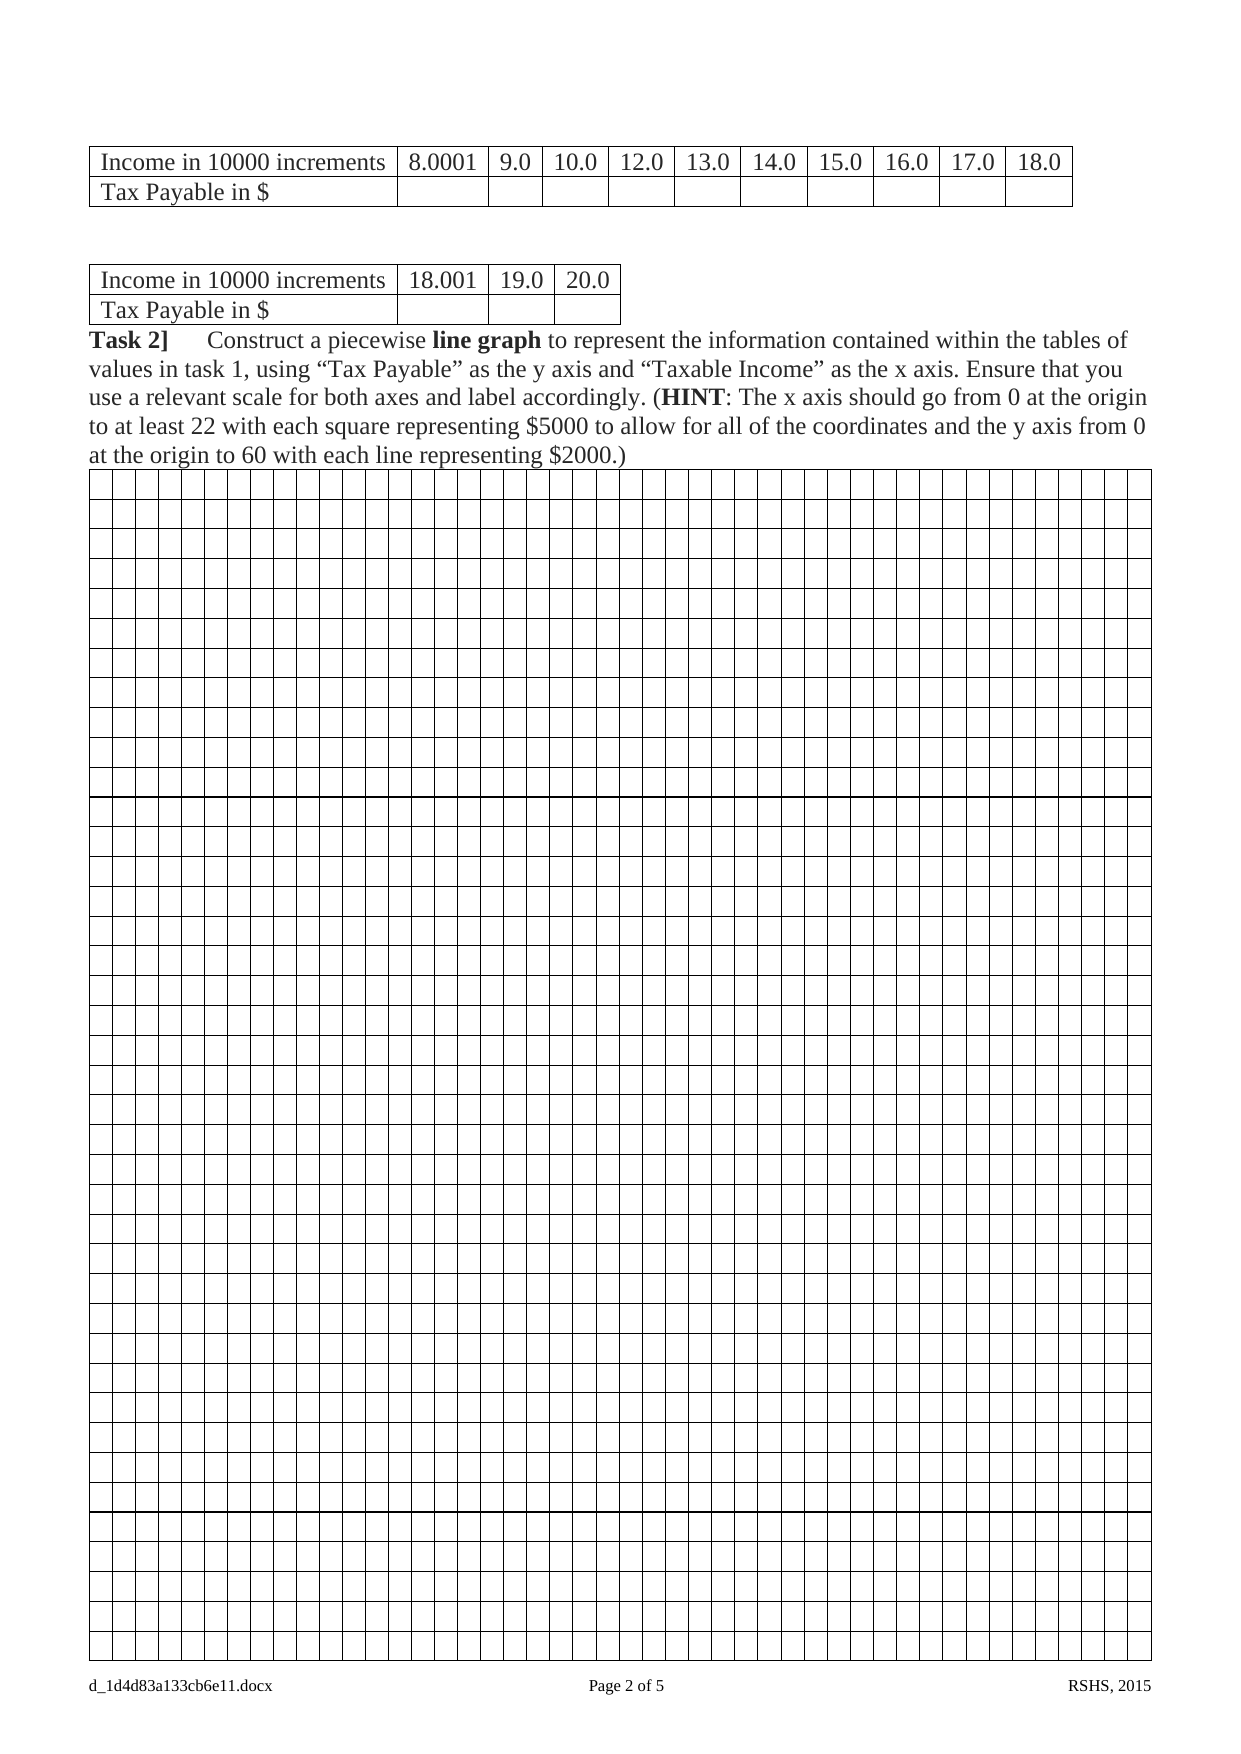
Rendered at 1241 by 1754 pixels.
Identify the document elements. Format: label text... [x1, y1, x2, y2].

table_cell [389, 678, 411, 707]
table_cell [712, 1423, 734, 1452]
table_cell [504, 589, 526, 618]
table_cell [943, 678, 966, 707]
table_cell [136, 768, 158, 796]
table_cell [573, 1393, 596, 1422]
table_cell [1036, 589, 1058, 618]
table_cell [643, 1185, 665, 1213]
table_cell [1082, 798, 1104, 826]
table_cell [943, 1572, 966, 1601]
table_cell [297, 559, 319, 588]
table_cell [159, 1572, 181, 1601]
table_cell [643, 798, 665, 826]
table_cell [1128, 1542, 1151, 1571]
table_cell [136, 976, 158, 1005]
table_cell [990, 1453, 1012, 1482]
table_cell [159, 827, 181, 856]
table_cell [435, 798, 457, 826]
table_cell [1013, 768, 1035, 796]
table_cell [1059, 559, 1081, 588]
table_cell [897, 1215, 919, 1243]
table_cell [967, 1393, 989, 1422]
table_cell [90, 1602, 112, 1631]
table_cell [297, 1632, 319, 1660]
table_cell [113, 1572, 135, 1601]
table_cell [1059, 1304, 1081, 1333]
table_cell [504, 1542, 526, 1571]
table_cell [689, 1185, 711, 1213]
table_cell [159, 1632, 181, 1660]
table_cell [1059, 976, 1081, 1005]
table_cell [182, 1513, 204, 1541]
table_cell [666, 1066, 688, 1094]
table_cell [343, 1215, 365, 1243]
table_cell [689, 1483, 711, 1511]
table_cell [251, 1632, 273, 1660]
table_cell [458, 1066, 480, 1094]
table_cell [643, 619, 665, 647]
table_cell [943, 708, 966, 737]
table_cell [758, 589, 781, 618]
table_cell [458, 559, 480, 588]
table_cell [990, 738, 1012, 767]
table_cell [1128, 1036, 1151, 1064]
table_cell [366, 1006, 388, 1035]
table_cell [1013, 917, 1035, 945]
table_cell [758, 1632, 781, 1660]
table_cell [1036, 887, 1058, 916]
table_cell [527, 1155, 549, 1184]
table_cell [205, 708, 227, 737]
table_cell [597, 917, 619, 945]
table_cell [389, 1155, 411, 1184]
table_cell [805, 529, 827, 558]
table_cell [712, 1334, 734, 1362]
table_cell [159, 1095, 181, 1124]
table_cell [1128, 738, 1151, 767]
table_cell [597, 1513, 619, 1541]
table_cell [689, 678, 711, 707]
table_cell [805, 1632, 827, 1660]
table_cell [389, 529, 411, 558]
table_cell [113, 1244, 135, 1273]
table_cell [943, 1364, 966, 1392]
table_cell [297, 976, 319, 1005]
table_cell [251, 1334, 273, 1362]
table_cell [182, 976, 204, 1005]
table_cell [366, 738, 388, 767]
table_cell [481, 1155, 503, 1184]
table_cell [1059, 1095, 1081, 1124]
table_cell [435, 649, 457, 677]
table_cell [182, 1006, 204, 1035]
table_header [943, 470, 966, 498]
table_cell [1082, 1215, 1104, 1243]
table_cell [874, 177, 939, 206]
table_cell [643, 1274, 665, 1303]
table_cell [435, 1066, 457, 1094]
table_cell [504, 1483, 526, 1511]
table_cell [1128, 768, 1151, 796]
table_cell [1013, 1542, 1035, 1571]
table_cell [90, 887, 112, 916]
table_cell [481, 1513, 503, 1541]
table_cell [897, 887, 919, 916]
table_cell [643, 649, 665, 677]
table_cell [643, 976, 665, 1005]
table_cell [1013, 827, 1035, 856]
table_cell [735, 827, 757, 856]
table_cell [504, 1125, 526, 1154]
table_cell [782, 1334, 804, 1362]
table_cell [136, 1393, 158, 1422]
table_cell [366, 1036, 388, 1064]
table_cell [897, 976, 919, 1005]
table_cell [943, 1215, 966, 1243]
table_cell [136, 1513, 158, 1541]
table_cell [573, 1155, 596, 1184]
table_cell [251, 917, 273, 945]
table_cell [990, 708, 1012, 737]
table_cell [90, 1304, 112, 1333]
table_header 8.0001 [398, 147, 488, 176]
table_cell [1013, 1215, 1035, 1243]
table_cell [550, 678, 572, 707]
table_cell [389, 619, 411, 647]
table_cell [251, 1215, 273, 1243]
table_cell [343, 529, 365, 558]
table_cell [343, 619, 365, 647]
table_cell [458, 1542, 480, 1571]
table_cell [620, 1274, 642, 1303]
table_cell [228, 1602, 250, 1631]
table_cell [782, 589, 804, 618]
table_cell [481, 1274, 503, 1303]
table_cell [389, 1453, 411, 1482]
table_cell [320, 1006, 342, 1035]
table_cell [205, 1155, 227, 1184]
table_cell [758, 649, 781, 677]
table_cell [481, 798, 503, 826]
table_cell [920, 529, 942, 558]
table_cell [205, 798, 227, 826]
table_cell [920, 678, 942, 707]
table_cell [990, 1274, 1012, 1303]
table_cell [897, 1542, 919, 1571]
table_cell [159, 738, 181, 767]
table_cell [851, 1542, 873, 1571]
table_cell [297, 1453, 319, 1482]
table_cell [1105, 1423, 1127, 1452]
table_cell [136, 1364, 158, 1392]
table_cell [1128, 678, 1151, 707]
table_cell [1013, 1066, 1035, 1094]
table_cell [597, 1185, 619, 1213]
table_cell [182, 798, 204, 826]
table_cell [504, 887, 526, 916]
table_cell [320, 678, 342, 707]
table_cell [90, 500, 112, 528]
table_cell [597, 1602, 619, 1631]
table_cell [251, 1423, 273, 1452]
table_cell [136, 1125, 158, 1154]
table_cell [920, 1095, 942, 1124]
table_cell [1036, 1572, 1058, 1601]
table_cell [689, 946, 711, 975]
table_cell [274, 1542, 296, 1571]
table_cell [320, 1185, 342, 1213]
table_cell [805, 1215, 827, 1243]
table_cell [758, 917, 781, 945]
table_cell [851, 1364, 873, 1392]
table_cell [182, 1364, 204, 1392]
table_cell [597, 1572, 619, 1601]
table_cell [481, 1364, 503, 1392]
table_cell [274, 1602, 296, 1631]
table_cell [1082, 1483, 1104, 1511]
table_cell [366, 529, 388, 558]
table_cell [828, 917, 850, 945]
table_cell [758, 1036, 781, 1064]
table_cell [712, 678, 734, 707]
table_cell [1082, 1274, 1104, 1303]
table_cell [1082, 768, 1104, 796]
table_cell [1036, 1006, 1058, 1035]
table_cell [228, 1244, 250, 1273]
table_cell [1059, 1572, 1081, 1601]
table_cell [550, 1006, 572, 1035]
table_cell [113, 1393, 135, 1422]
table_cell [735, 768, 757, 796]
table_cell [136, 827, 158, 856]
table_cell [666, 1423, 688, 1452]
table_cell [343, 708, 365, 737]
table_cell [550, 589, 572, 618]
table_cell [297, 1572, 319, 1601]
table_cell [205, 917, 227, 945]
table_cell [712, 1125, 734, 1154]
table_cell [597, 1006, 619, 1035]
table_cell [90, 559, 112, 588]
table_cell [666, 1572, 688, 1601]
table_cell [990, 1125, 1012, 1154]
table_cell [1013, 708, 1035, 737]
table_cell [758, 1125, 781, 1154]
table_cell [136, 1453, 158, 1482]
table_cell [874, 738, 896, 767]
table_cell [920, 1304, 942, 1333]
table_cell [1036, 500, 1058, 528]
table_cell [643, 1066, 665, 1094]
table_cell [274, 887, 296, 916]
table_cell [435, 1423, 457, 1452]
table_cell [874, 1483, 896, 1511]
table_cell [943, 1423, 966, 1452]
table_cell [874, 1393, 896, 1422]
table_cell [712, 1364, 734, 1392]
table_cell [735, 589, 757, 618]
table_cell [297, 1304, 319, 1333]
table_cell [527, 500, 549, 528]
table_cell [1128, 917, 1151, 945]
table_cell [1128, 1006, 1151, 1035]
table_cell [874, 1036, 896, 1064]
table_cell [805, 917, 827, 945]
table_cell [228, 738, 250, 767]
table_cell [828, 946, 850, 975]
table_cell [920, 1155, 942, 1184]
table_cell [297, 1125, 319, 1154]
table_cell [805, 1155, 827, 1184]
table_cell [967, 1542, 989, 1571]
table_cell [1082, 649, 1104, 677]
table_cell [320, 976, 342, 1005]
table_cell [689, 1244, 711, 1273]
table_cell [458, 857, 480, 886]
table_cell [851, 1095, 873, 1124]
table_cell [1128, 1632, 1151, 1660]
table_cell [920, 887, 942, 916]
table_cell [527, 798, 549, 826]
table_cell [343, 1364, 365, 1392]
table_cell [435, 1483, 457, 1511]
table_cell [504, 1095, 526, 1124]
table_cell [943, 1304, 966, 1333]
table_cell [205, 1542, 227, 1571]
table_cell [1059, 649, 1081, 677]
table_cell [297, 1274, 319, 1303]
table_cell [412, 1125, 434, 1154]
table_cell [320, 1274, 342, 1303]
table_cell [1128, 1304, 1151, 1333]
table_cell [320, 1364, 342, 1392]
table_cell [735, 976, 757, 1005]
table_cell [1036, 738, 1058, 767]
table_cell [320, 1453, 342, 1482]
table_cell [504, 917, 526, 945]
table_cell [435, 827, 457, 856]
table_cell [874, 1095, 896, 1124]
table_cell [828, 1334, 850, 1362]
table_cell [967, 678, 989, 707]
table_cell [504, 1572, 526, 1601]
table_cell [90, 798, 112, 826]
table_header [182, 470, 204, 498]
table_cell [758, 1155, 781, 1184]
table_cell [805, 500, 827, 528]
table_cell [967, 1632, 989, 1660]
table_cell [782, 708, 804, 737]
table_cell [805, 589, 827, 618]
table_cell [320, 738, 342, 767]
table_cell [874, 1453, 896, 1482]
table_header [1013, 470, 1035, 498]
table_cell [182, 649, 204, 677]
table_cell [343, 1542, 365, 1571]
table_cell [504, 976, 526, 1005]
table_cell [274, 1095, 296, 1124]
table_cell [481, 768, 503, 796]
table_cell [251, 1364, 273, 1392]
table_cell [90, 1274, 112, 1303]
table_cell [712, 1155, 734, 1184]
table_cell [435, 1542, 457, 1571]
table_cell [573, 1215, 596, 1243]
table_cell [435, 1036, 457, 1064]
table_cell [527, 1602, 549, 1631]
table_cell [389, 946, 411, 975]
table_cell [1059, 708, 1081, 737]
table_cell [735, 1155, 757, 1184]
table_cell [782, 1006, 804, 1035]
table_cell [874, 1304, 896, 1333]
table_cell [1128, 1095, 1151, 1124]
table_cell [343, 1304, 365, 1333]
table_cell [205, 1304, 227, 1333]
table_cell [643, 1453, 665, 1482]
table_cell [828, 1423, 850, 1452]
table_cell [159, 619, 181, 647]
table_cell [1013, 649, 1035, 677]
table_cell [897, 708, 919, 737]
table_cell [205, 500, 227, 528]
table_cell [643, 1483, 665, 1511]
table_cell [527, 887, 549, 916]
table_cell [828, 1125, 850, 1154]
table_cell [550, 1304, 572, 1333]
table_cell [758, 798, 781, 826]
table_cell [458, 917, 480, 945]
table_cell [113, 1423, 135, 1452]
table_cell [113, 1095, 135, 1124]
table_header [620, 470, 642, 498]
table_cell [1059, 1483, 1081, 1511]
table_cell [712, 649, 734, 677]
table_cell [113, 589, 135, 618]
table_cell [113, 529, 135, 558]
table_cell [990, 857, 1012, 886]
table_cell [897, 798, 919, 826]
table_cell [643, 1513, 665, 1541]
table_cell [159, 1513, 181, 1541]
table_cell [620, 1185, 642, 1213]
table_cell [504, 1185, 526, 1213]
table_cell [343, 1244, 365, 1273]
table_cell [1059, 1036, 1081, 1064]
table_cell [1105, 1066, 1127, 1094]
table_cell [504, 1006, 526, 1035]
table_cell [251, 559, 273, 588]
table_cell [920, 768, 942, 796]
table_cell [228, 1334, 250, 1362]
table_cell [251, 589, 273, 618]
table_cell [527, 1423, 549, 1452]
table_cell [228, 649, 250, 677]
table_cell [874, 1006, 896, 1035]
table_cell [1105, 559, 1127, 588]
table_cell [412, 768, 434, 796]
table_cell [666, 1542, 688, 1571]
table_cell [967, 708, 989, 737]
table_cell [1013, 1095, 1035, 1124]
table_cell [712, 887, 734, 916]
table_cell [1128, 1125, 1151, 1154]
table_cell [920, 1244, 942, 1273]
table_cell [689, 976, 711, 1005]
table_cell [666, 678, 688, 707]
table_cell [597, 1304, 619, 1333]
table_header [967, 470, 989, 498]
table_cell [758, 678, 781, 707]
table_cell [205, 768, 227, 796]
table_cell [550, 1364, 572, 1392]
table_cell [182, 887, 204, 916]
table_cell [435, 857, 457, 886]
table_cell [481, 1542, 503, 1571]
table_cell [782, 917, 804, 945]
table_cell [527, 1244, 549, 1273]
table_cell [597, 768, 619, 796]
table_cell [1013, 738, 1035, 767]
table_cell [689, 798, 711, 826]
table_cell [90, 1393, 112, 1422]
table_cell [504, 946, 526, 975]
table_cell [990, 1244, 1012, 1273]
table_cell [990, 1304, 1012, 1333]
table_cell [458, 678, 480, 707]
table_cell [228, 1274, 250, 1303]
table_cell [666, 1155, 688, 1184]
table_cell [597, 1483, 619, 1511]
table_cell [712, 1304, 734, 1333]
table_cell [527, 976, 549, 1005]
table_cell [297, 1095, 319, 1124]
table_cell [828, 1215, 850, 1243]
table_cell [205, 678, 227, 707]
table_cell [666, 1453, 688, 1482]
table_cell [159, 946, 181, 975]
table_cell [828, 1483, 850, 1511]
table_cell [828, 738, 850, 767]
table_cell [967, 529, 989, 558]
table_cell [597, 559, 619, 588]
table_cell [1036, 1036, 1058, 1064]
table_cell [920, 1513, 942, 1541]
table_cell [205, 946, 227, 975]
table_cell [1105, 1364, 1127, 1392]
table_cell [967, 559, 989, 588]
table_cell [481, 619, 503, 647]
table_cell [990, 1572, 1012, 1601]
table_cell [297, 857, 319, 886]
table_cell [366, 1215, 388, 1243]
table_cell [481, 738, 503, 767]
table_cell [828, 1155, 850, 1184]
table_cell [643, 1215, 665, 1243]
table_cell [828, 708, 850, 737]
table_cell [1105, 1542, 1127, 1571]
table_cell [389, 887, 411, 916]
table_cell [758, 500, 781, 528]
table_cell [1128, 1185, 1151, 1213]
table_cell [159, 1602, 181, 1631]
table_cell [620, 827, 642, 856]
table_cell [782, 1423, 804, 1452]
table_cell [458, 1244, 480, 1273]
table_cell [366, 768, 388, 796]
table_cell [251, 1393, 273, 1422]
table_cell [643, 1334, 665, 1362]
table_cell [874, 1572, 896, 1601]
table_cell [366, 976, 388, 1005]
table_cell [159, 857, 181, 886]
table_cell [90, 1632, 112, 1660]
table_cell [712, 1185, 734, 1213]
table_cell [689, 708, 711, 737]
table_cell [159, 1304, 181, 1333]
table_cell [874, 619, 896, 647]
table_header [828, 470, 850, 498]
table_cell [136, 678, 158, 707]
table_cell [228, 589, 250, 618]
table_cell [758, 619, 781, 647]
table_cell [389, 1036, 411, 1064]
table_cell [735, 559, 757, 588]
table_cell [643, 887, 665, 916]
table_cell [897, 500, 919, 528]
table_cell [343, 1274, 365, 1303]
table_cell [805, 946, 827, 975]
table_cell [1036, 529, 1058, 558]
table_cell [297, 1364, 319, 1392]
table_cell [735, 917, 757, 945]
table_cell [573, 678, 596, 707]
table_cell [735, 1274, 757, 1303]
table_cell [990, 917, 1012, 945]
table_cell [967, 1185, 989, 1213]
table_cell [527, 1483, 549, 1511]
table_cell [228, 1066, 250, 1094]
table_cell [297, 589, 319, 618]
table_cell [712, 798, 734, 826]
table_cell [805, 1602, 827, 1631]
table_cell [412, 976, 434, 1005]
table_cell [1082, 529, 1104, 558]
table_cell [689, 1215, 711, 1243]
table_cell [389, 1244, 411, 1273]
table_cell [159, 1185, 181, 1213]
table_cell [828, 1572, 850, 1601]
table_cell [967, 1155, 989, 1184]
table_cell [689, 1453, 711, 1482]
table_cell [435, 678, 457, 707]
table_cell [228, 917, 250, 945]
table_cell [851, 1185, 873, 1213]
table_cell [1059, 887, 1081, 916]
table_cell [1036, 1602, 1058, 1631]
table_cell [712, 1274, 734, 1303]
table_cell [689, 1125, 711, 1154]
table_cell [550, 827, 572, 856]
table_cell [113, 917, 135, 945]
table_cell [389, 738, 411, 767]
table_cell [182, 827, 204, 856]
table_cell [1013, 1334, 1035, 1362]
table_cell [1128, 1274, 1151, 1303]
table_cell [136, 619, 158, 647]
table_cell [389, 1334, 411, 1362]
table_cell [967, 798, 989, 826]
table_cell [805, 1006, 827, 1035]
table_cell [967, 1423, 989, 1452]
table_cell [573, 1036, 596, 1064]
table_cell [182, 1244, 204, 1273]
table_cell [1013, 1036, 1035, 1064]
table_cell [550, 1632, 572, 1660]
table_cell [389, 1304, 411, 1333]
table_cell [1128, 1423, 1151, 1452]
table_cell [1013, 1632, 1035, 1660]
table_header 10.0 [543, 147, 608, 176]
table_cell [366, 1125, 388, 1154]
table_cell [228, 1453, 250, 1482]
table_cell [550, 708, 572, 737]
table_cell [758, 857, 781, 886]
table_cell [274, 1006, 296, 1035]
table_cell [874, 798, 896, 826]
table_header [228, 470, 250, 498]
table_cell [251, 708, 273, 737]
table_cell [1036, 827, 1058, 856]
table_cell [1105, 529, 1127, 558]
table_cell [597, 798, 619, 826]
table_cell [113, 887, 135, 916]
table_cell [458, 768, 480, 796]
table_cell [735, 1453, 757, 1482]
table_cell [1036, 1423, 1058, 1452]
table_cell [205, 589, 227, 618]
table_cell [573, 1185, 596, 1213]
table_cell [990, 1513, 1012, 1541]
table_cell [851, 1304, 873, 1333]
table_cell [1128, 649, 1151, 677]
table_cell [527, 1632, 549, 1660]
table_cell [573, 559, 596, 588]
table_cell [228, 768, 250, 796]
table_header [1082, 470, 1104, 498]
table_cell [550, 1125, 572, 1154]
table_cell [205, 1006, 227, 1035]
table_cell [550, 619, 572, 647]
table_cell [851, 1244, 873, 1273]
table_cell [320, 649, 342, 677]
table_cell [666, 827, 688, 856]
table_cell [1082, 946, 1104, 975]
table_cell [481, 559, 503, 588]
table_header [320, 470, 342, 498]
table_cell [1013, 1125, 1035, 1154]
table_cell [412, 1572, 434, 1601]
table_cell [666, 857, 688, 886]
table_cell [274, 1155, 296, 1184]
table_cell [136, 559, 158, 588]
table_cell [828, 827, 850, 856]
table_cell [1059, 1393, 1081, 1422]
table_cell [366, 1095, 388, 1124]
table_cell [943, 1155, 966, 1184]
table_cell [897, 768, 919, 796]
table_header [874, 470, 896, 498]
table_cell [159, 1542, 181, 1571]
table_cell [1128, 1334, 1151, 1362]
table_cell [550, 1155, 572, 1184]
table_cell [504, 1632, 526, 1660]
table_cell [1082, 1393, 1104, 1422]
table_cell [297, 1006, 319, 1035]
table_cell [228, 1304, 250, 1333]
table_cell [113, 678, 135, 707]
table_cell [1105, 649, 1127, 677]
table_cell [967, 917, 989, 945]
table_cell [251, 1244, 273, 1273]
table_cell [297, 649, 319, 677]
table_cell [643, 1304, 665, 1333]
table_cell [320, 768, 342, 796]
table_cell [1105, 589, 1127, 618]
table_cell [366, 1185, 388, 1213]
table_cell [113, 1274, 135, 1303]
table_cell [1059, 768, 1081, 796]
table_cell [297, 708, 319, 737]
table_cell [735, 1215, 757, 1243]
table_cell [689, 1602, 711, 1631]
table_cell [205, 1125, 227, 1154]
table_cell [990, 1006, 1012, 1035]
table_cell [1036, 1215, 1058, 1243]
table_cell [573, 857, 596, 886]
table_cell [620, 500, 642, 528]
table_cell [481, 500, 503, 528]
table_cell [735, 1602, 757, 1631]
table_cell [782, 1304, 804, 1333]
table_cell [712, 738, 734, 767]
table_cell [1036, 1244, 1058, 1273]
table_cell [1059, 857, 1081, 886]
table_cell [573, 589, 596, 618]
table_cell [504, 1304, 526, 1333]
table_cell [967, 1453, 989, 1482]
table_cell [136, 1274, 158, 1303]
table_cell [920, 798, 942, 826]
table_cell [990, 1215, 1012, 1243]
table_cell [597, 1274, 619, 1303]
table_cell [481, 1334, 503, 1362]
table_cell [489, 177, 542, 206]
table_cell [182, 1423, 204, 1452]
table_cell [205, 1364, 227, 1392]
table_cell [1013, 589, 1035, 618]
table_cell [113, 946, 135, 975]
table_cell [527, 649, 549, 677]
table_header [805, 470, 827, 498]
table_cell [597, 1125, 619, 1154]
table_cell [920, 1036, 942, 1064]
table_cell [920, 1542, 942, 1571]
table_cell [159, 887, 181, 916]
table_cell [1013, 1423, 1035, 1452]
table_cell [805, 768, 827, 796]
table_cell [274, 1572, 296, 1601]
table_cell [435, 1334, 457, 1362]
table_cell [1105, 1095, 1127, 1124]
table_cell [1082, 917, 1104, 945]
table_header [343, 470, 365, 498]
table_cell [805, 1036, 827, 1064]
table_header [920, 470, 942, 498]
table_cell [527, 678, 549, 707]
table_cell [182, 1155, 204, 1184]
table_cell [990, 1542, 1012, 1571]
table_cell [320, 1215, 342, 1243]
table_cell [550, 1215, 572, 1243]
table_cell [643, 1006, 665, 1035]
table_cell [412, 1483, 434, 1511]
table_cell [643, 708, 665, 737]
table_cell [1059, 946, 1081, 975]
table_cell [320, 917, 342, 945]
table_cell [136, 1632, 158, 1660]
table_header [297, 470, 319, 498]
table_cell [1105, 946, 1127, 975]
table_cell [620, 678, 642, 707]
table_cell [159, 678, 181, 707]
table_cell [828, 1602, 850, 1631]
table_cell [573, 1542, 596, 1571]
table_cell [1105, 1453, 1127, 1482]
table_cell [205, 827, 227, 856]
table_cell [458, 1513, 480, 1541]
table_cell [481, 917, 503, 945]
table_cell [389, 559, 411, 588]
table_cell [412, 649, 434, 677]
table_cell [666, 946, 688, 975]
table_cell [666, 559, 688, 588]
table_cell [297, 768, 319, 796]
table_cell [343, 1185, 365, 1213]
table_cell [666, 1185, 688, 1213]
table_cell [205, 1244, 227, 1273]
table_cell [458, 1304, 480, 1333]
table_cell [435, 708, 457, 737]
table_cell [597, 1364, 619, 1392]
table_cell [782, 1036, 804, 1064]
table_cell [666, 529, 688, 558]
table_cell [597, 1423, 619, 1452]
table_cell [1128, 1602, 1151, 1631]
table_cell [897, 1274, 919, 1303]
table_cell [897, 559, 919, 588]
table_cell [228, 798, 250, 826]
table_cell [228, 1006, 250, 1035]
table_cell [712, 1244, 734, 1273]
table_cell [874, 678, 896, 707]
table_cell [967, 1274, 989, 1303]
table_cell [343, 1483, 365, 1511]
table_cell [1036, 708, 1058, 737]
table_cell [943, 1334, 966, 1362]
table_header [113, 470, 135, 498]
table_cell [573, 738, 596, 767]
table_cell [1036, 1334, 1058, 1362]
table_cell [712, 500, 734, 528]
table_cell [1013, 976, 1035, 1005]
table_cell [274, 529, 296, 558]
table_cell [874, 1185, 896, 1213]
table_cell [1013, 1513, 1035, 1541]
table_cell [389, 649, 411, 677]
table_cell [805, 678, 827, 707]
table_cell [597, 708, 619, 737]
table_cell [366, 1453, 388, 1482]
table_cell [897, 1632, 919, 1660]
table_cell [228, 976, 250, 1005]
table_cell [805, 1572, 827, 1601]
table_cell [620, 887, 642, 916]
table_cell [805, 1483, 827, 1511]
table_header [1036, 470, 1058, 498]
table_cell [712, 1632, 734, 1660]
table_cell [412, 1006, 434, 1035]
table_cell [689, 559, 711, 588]
table_cell [1036, 1453, 1058, 1482]
table_cell [990, 1036, 1012, 1064]
table_cell [1128, 619, 1151, 647]
table_cell [1082, 1453, 1104, 1482]
table_cell [1059, 1066, 1081, 1094]
table_cell [874, 1066, 896, 1094]
table_cell [297, 619, 319, 647]
table_cell [136, 1483, 158, 1511]
table_cell [689, 1155, 711, 1184]
table_cell [735, 1423, 757, 1452]
table_cell [1105, 1006, 1127, 1035]
table_cell [481, 827, 503, 856]
table_cell [758, 1572, 781, 1601]
table_cell [389, 1125, 411, 1154]
table_cell [251, 1095, 273, 1124]
table_cell [620, 917, 642, 945]
table_cell [805, 649, 827, 677]
table_cell [851, 1602, 873, 1631]
table_cell [643, 1393, 665, 1422]
table_cell [666, 1483, 688, 1511]
table_cell [643, 1423, 665, 1452]
table_cell [1105, 1185, 1127, 1213]
table_cell [1036, 1274, 1058, 1303]
table_cell [205, 649, 227, 677]
table_cell [481, 1304, 503, 1333]
table_cell [159, 1125, 181, 1154]
table_cell [735, 1095, 757, 1124]
table_cell [527, 917, 549, 945]
table_cell [689, 768, 711, 796]
table_cell [504, 559, 526, 588]
table_cell [159, 1244, 181, 1273]
table_cell [712, 1006, 734, 1035]
table_cell [458, 1095, 480, 1124]
table_cell [874, 649, 896, 677]
table_cell [205, 1483, 227, 1511]
table_cell [412, 857, 434, 886]
table_cell [967, 1513, 989, 1541]
table_cell [182, 857, 204, 886]
table_cell [320, 946, 342, 975]
table_cell [597, 1334, 619, 1362]
table_cell [550, 559, 572, 588]
table_cell [366, 887, 388, 916]
table_cell [90, 857, 112, 886]
table_cell [205, 976, 227, 1005]
table_cell [205, 1066, 227, 1094]
table_cell [1013, 1155, 1035, 1184]
table_cell [1059, 1542, 1081, 1571]
table_header [435, 470, 457, 498]
table_cell [712, 1572, 734, 1601]
table_cell [573, 500, 596, 528]
table_cell [967, 887, 989, 916]
table_cell [620, 1483, 642, 1511]
table_cell [573, 827, 596, 856]
table_cell [573, 1453, 596, 1482]
table_cell [1082, 1572, 1104, 1601]
table_cell [182, 1185, 204, 1213]
table_cell [1036, 1513, 1058, 1541]
table_cell [1036, 1542, 1058, 1571]
table_cell [1059, 798, 1081, 826]
table_cell [251, 1155, 273, 1184]
table_cell [808, 177, 873, 206]
table_cell [366, 649, 388, 677]
table_cell [689, 529, 711, 558]
table_cell [897, 1393, 919, 1422]
table_cell [666, 798, 688, 826]
table_cell [1105, 708, 1127, 737]
table_cell [782, 798, 804, 826]
table_cell [205, 1095, 227, 1124]
table_cell [1013, 1006, 1035, 1035]
table_cell [990, 1066, 1012, 1094]
table_cell [458, 1453, 480, 1482]
table_cell [1013, 500, 1035, 528]
table_cell [735, 708, 757, 737]
table_cell [689, 1334, 711, 1362]
table_cell [228, 1393, 250, 1422]
table_cell [90, 1155, 112, 1184]
table_cell [113, 1453, 135, 1482]
table_cell [620, 738, 642, 767]
table_cell [458, 1483, 480, 1511]
table_cell [828, 1066, 850, 1094]
table_cell [874, 1125, 896, 1154]
table_cell [735, 1304, 757, 1333]
table_cell [527, 529, 549, 558]
table_cell [597, 976, 619, 1005]
table_cell [136, 1304, 158, 1333]
table_cell [643, 827, 665, 856]
table_cell [389, 1513, 411, 1541]
table_cell [435, 1393, 457, 1422]
table_cell [435, 917, 457, 945]
table_cell [205, 887, 227, 916]
table_cell [851, 1006, 873, 1035]
table_cell [527, 857, 549, 886]
table_cell [366, 1423, 388, 1452]
table_cell [1082, 738, 1104, 767]
table_cell [251, 1453, 273, 1482]
table_cell [1036, 649, 1058, 677]
table_cell [620, 798, 642, 826]
table_cell [136, 1244, 158, 1273]
table_cell [573, 1513, 596, 1541]
table_cell [758, 1364, 781, 1392]
table_cell [828, 559, 850, 588]
table_cell [90, 1244, 112, 1273]
table_cell [389, 917, 411, 945]
table_cell [228, 1036, 250, 1064]
table_cell [943, 798, 966, 826]
table_cell [205, 1632, 227, 1660]
table_cell [573, 976, 596, 1005]
table_header [573, 470, 596, 498]
table_cell [643, 1572, 665, 1601]
table_cell [597, 1155, 619, 1184]
table_cell [435, 1364, 457, 1392]
table_cell [366, 1304, 388, 1333]
table_header 18.0 [1006, 147, 1072, 176]
table_cell [182, 1632, 204, 1660]
table_cell [504, 649, 526, 677]
table_cell [504, 1215, 526, 1243]
table_cell [1082, 887, 1104, 916]
table_cell [113, 649, 135, 677]
table_cell [897, 1364, 919, 1392]
table_cell [412, 827, 434, 856]
table_cell [136, 917, 158, 945]
table_cell [620, 976, 642, 1005]
table_cell [297, 1215, 319, 1243]
table_cell [274, 1125, 296, 1154]
table_cell [297, 827, 319, 856]
table_cell [228, 1572, 250, 1601]
table_cell [412, 559, 434, 588]
table_cell [758, 1334, 781, 1362]
table_cell [343, 589, 365, 618]
table_cell [320, 529, 342, 558]
table_cell [943, 738, 966, 767]
table_cell [1059, 589, 1081, 618]
table_cell [159, 1364, 181, 1392]
table_cell [504, 798, 526, 826]
table_cell [643, 500, 665, 528]
table_cell [943, 619, 966, 647]
table_cell [297, 1244, 319, 1273]
table_cell [343, 678, 365, 707]
table_cell [481, 1066, 503, 1094]
table_cell [228, 1185, 250, 1213]
table_cell [1059, 1364, 1081, 1392]
table_cell [805, 857, 827, 886]
table_cell [320, 798, 342, 826]
table_cell [481, 1602, 503, 1631]
table_cell [228, 1423, 250, 1452]
table_cell [712, 529, 734, 558]
table_cell [758, 887, 781, 916]
table_cell [182, 1393, 204, 1422]
table_cell [573, 708, 596, 737]
table_cell [343, 1453, 365, 1482]
table_cell [228, 946, 250, 975]
table_cell [758, 1423, 781, 1452]
table_cell [897, 946, 919, 975]
table_cell [182, 1215, 204, 1243]
table_cell [205, 1602, 227, 1631]
table_cell [182, 1334, 204, 1362]
table_cell [458, 1572, 480, 1601]
table_cell [504, 738, 526, 767]
table_cell [712, 946, 734, 975]
table_cell [527, 1066, 549, 1094]
table_cell [735, 529, 757, 558]
table_cell [1105, 1304, 1127, 1333]
table_cell [643, 1632, 665, 1660]
table_cell [458, 1125, 480, 1154]
table_cell [1036, 857, 1058, 886]
table_cell [389, 857, 411, 886]
table_cell [741, 177, 807, 206]
table_cell [458, 1274, 480, 1303]
table_cell [990, 1632, 1012, 1660]
table_cell [943, 1632, 966, 1660]
table_cell [320, 708, 342, 737]
table_cell [458, 1215, 480, 1243]
table_cell [182, 1274, 204, 1303]
table_cell [274, 946, 296, 975]
table_cell [735, 1036, 757, 1064]
table_cell [343, 827, 365, 856]
table_cell [435, 1185, 457, 1213]
table_cell [343, 1006, 365, 1035]
table_cell [159, 1066, 181, 1094]
table_cell [90, 1066, 112, 1094]
table_cell [1059, 619, 1081, 647]
table_cell [1128, 529, 1151, 558]
table_cell [967, 946, 989, 975]
table_cell [297, 1036, 319, 1064]
table_cell [782, 946, 804, 975]
table_cell [1013, 857, 1035, 886]
table_cell [320, 1244, 342, 1273]
table_cell [366, 1483, 388, 1511]
table_cell [251, 976, 273, 1005]
table_cell [851, 768, 873, 796]
table_cell [712, 917, 734, 945]
table_cell [1105, 768, 1127, 796]
table_cell [389, 1572, 411, 1601]
table_cell [828, 1095, 850, 1124]
table_cell [758, 976, 781, 1005]
table_cell [620, 1334, 642, 1362]
table_cell [851, 1215, 873, 1243]
table_cell [851, 1125, 873, 1154]
table_cell [1128, 1572, 1151, 1601]
table_cell [851, 1513, 873, 1541]
table_cell [228, 827, 250, 856]
table_cell [205, 1393, 227, 1422]
table_cell [828, 1393, 850, 1422]
table_cell [527, 1095, 549, 1124]
table_cell [735, 1006, 757, 1035]
table_cell [90, 1334, 112, 1362]
table_cell [712, 708, 734, 737]
table_cell [458, 708, 480, 737]
table_cell [920, 559, 942, 588]
table_cell [251, 887, 273, 916]
table_cell [320, 1513, 342, 1541]
table_cell [1105, 1602, 1127, 1631]
table_cell [228, 857, 250, 886]
table_cell [320, 857, 342, 886]
table_cell [251, 500, 273, 528]
table_cell [412, 1066, 434, 1094]
table_cell [1036, 1066, 1058, 1094]
table_cell [1128, 976, 1151, 1005]
table_cell [136, 798, 158, 826]
table_cell [620, 1572, 642, 1601]
table_cell [805, 1453, 827, 1482]
table_cell [136, 649, 158, 677]
text Task 2] Construct a piecewise line graph to represent the information contained within the tables of values in task 1, using “Tax Payable” as the y axis and “Taxable Income” as the x axis. Ensure that you use a relevant scale for both axes and label accordingly. (HINT: The x axis should go from 0 at the origin to at least 22 with each square representing $5000 to allow for all of the coordinates and the y axis from 0 at the origin to 60 with each line representing $2000.) [89, 325, 1152, 469]
table_cell [527, 1334, 549, 1362]
table_cell [182, 946, 204, 975]
table_cell [828, 1453, 850, 1482]
table_cell [251, 1572, 273, 1601]
table_cell [458, 827, 480, 856]
table_cell [527, 768, 549, 796]
table_cell [620, 1423, 642, 1452]
table_header [712, 470, 734, 498]
table_cell [851, 619, 873, 647]
table_cell [274, 1453, 296, 1482]
table_header [481, 470, 503, 498]
table_cell [90, 1095, 112, 1124]
table_cell [228, 1632, 250, 1660]
table_cell [366, 589, 388, 618]
table_cell [851, 1483, 873, 1511]
table_cell [712, 768, 734, 796]
table_cell [1082, 1334, 1104, 1362]
table_cell [320, 500, 342, 528]
table_cell [943, 649, 966, 677]
table_header 12.0 [609, 147, 674, 176]
table_cell [297, 1542, 319, 1571]
table_cell [1013, 1572, 1035, 1601]
table_cell [1128, 1513, 1151, 1541]
table_cell [159, 1036, 181, 1064]
table_cell [897, 917, 919, 945]
table_cell [297, 798, 319, 826]
table_cell [113, 798, 135, 826]
table_cell [758, 1513, 781, 1541]
table_cell [550, 798, 572, 826]
table_cell [1006, 177, 1072, 206]
table_cell [666, 1244, 688, 1273]
table_cell [897, 649, 919, 677]
table_cell [805, 738, 827, 767]
table_cell [389, 1066, 411, 1094]
table_cell [967, 649, 989, 677]
table_cell [343, 738, 365, 767]
table_cell [597, 887, 619, 916]
table_cell [967, 1036, 989, 1064]
table_cell [90, 1036, 112, 1064]
table_cell [828, 857, 850, 886]
table_cell [159, 529, 181, 558]
table_cell [159, 708, 181, 737]
table_cell [643, 946, 665, 975]
table_cell [782, 1066, 804, 1094]
table_cell [435, 1453, 457, 1482]
table_cell [274, 1393, 296, 1422]
table_cell [550, 1542, 572, 1571]
table_header 13.0 [675, 147, 740, 176]
table_cell [990, 559, 1012, 588]
table_cell [573, 529, 596, 558]
table_cell [182, 1125, 204, 1154]
table_cell [620, 1453, 642, 1482]
table_cell [735, 1334, 757, 1362]
table_cell [550, 1513, 572, 1541]
table_cell [967, 1483, 989, 1511]
table_cell [550, 857, 572, 886]
table_cell [458, 1036, 480, 1064]
table_cell [366, 1244, 388, 1273]
table_cell [182, 589, 204, 618]
table_cell [320, 559, 342, 588]
table_cell [412, 917, 434, 945]
table_cell [1082, 500, 1104, 528]
table_cell [735, 1125, 757, 1154]
table_cell [920, 708, 942, 737]
table_cell [182, 500, 204, 528]
table_cell [136, 1095, 158, 1124]
table_cell [609, 177, 674, 206]
table_cell [643, 1542, 665, 1571]
table_cell [897, 1155, 919, 1184]
table_cell [458, 1602, 480, 1631]
table_cell [297, 917, 319, 945]
table_cell [1036, 1632, 1058, 1660]
table_cell [712, 619, 734, 647]
table_cell [573, 649, 596, 677]
table_cell [851, 1274, 873, 1303]
table_cell [297, 1155, 319, 1184]
table_cell [620, 1393, 642, 1422]
table_cell [1128, 1155, 1151, 1184]
table_cell [504, 1453, 526, 1482]
table_cell [412, 529, 434, 558]
table_cell [712, 1215, 734, 1243]
table_header 9.0 [489, 147, 542, 176]
table_cell [504, 500, 526, 528]
table_cell [274, 1274, 296, 1303]
table_cell [920, 1274, 942, 1303]
table_cell [159, 1155, 181, 1184]
table_cell [113, 1036, 135, 1064]
table_cell [320, 1602, 342, 1631]
table_cell [251, 857, 273, 886]
table_cell Tax Payable in $ [90, 295, 397, 324]
table_cell [1128, 827, 1151, 856]
table_cell [758, 1215, 781, 1243]
table_cell [990, 798, 1012, 826]
table_cell [412, 1036, 434, 1064]
table_cell [228, 1513, 250, 1541]
table_cell [828, 619, 850, 647]
table_cell [897, 1006, 919, 1035]
table_cell [297, 738, 319, 767]
table_cell [412, 589, 434, 618]
table_cell [920, 946, 942, 975]
table_cell [828, 529, 850, 558]
table_cell [136, 887, 158, 916]
table_cell [412, 1244, 434, 1273]
table_cell [481, 1483, 503, 1511]
table_cell [643, 589, 665, 618]
table_cell [805, 798, 827, 826]
table_cell [205, 1274, 227, 1303]
table_cell [782, 887, 804, 916]
table_cell [343, 946, 365, 975]
table_cell [943, 976, 966, 1005]
table_cell [943, 1006, 966, 1035]
table_cell [435, 1125, 457, 1154]
table_cell [90, 678, 112, 707]
table_cell [620, 589, 642, 618]
table_cell [597, 827, 619, 856]
table_cell [481, 1095, 503, 1124]
table_cell [597, 500, 619, 528]
table_cell [527, 946, 549, 975]
table_cell [527, 1364, 549, 1392]
table_cell [689, 1513, 711, 1541]
table_cell [620, 1125, 642, 1154]
table_cell [251, 1036, 273, 1064]
table_cell [205, 619, 227, 647]
table_cell [943, 1513, 966, 1541]
table_cell [1105, 738, 1127, 767]
table_cell [297, 500, 319, 528]
table_cell [597, 1036, 619, 1064]
table_cell [666, 649, 688, 677]
table_cell [251, 649, 273, 677]
table_cell [205, 1036, 227, 1064]
table_cell [1105, 1483, 1127, 1511]
table_cell [643, 1125, 665, 1154]
table_cell [343, 1423, 365, 1452]
table_cell [805, 827, 827, 856]
table_cell [412, 708, 434, 737]
table_cell [828, 1185, 850, 1213]
table_cell [943, 827, 966, 856]
table_cell [851, 946, 873, 975]
table_cell [228, 500, 250, 528]
table_cell [550, 738, 572, 767]
table_cell [251, 738, 273, 767]
table_cell [735, 1244, 757, 1273]
table_cell [136, 1006, 158, 1035]
table_cell [1105, 1155, 1127, 1184]
table_cell [758, 827, 781, 856]
table_cell [159, 500, 181, 528]
table_cell [1128, 1453, 1151, 1482]
table_cell [527, 1304, 549, 1333]
table_cell [90, 976, 112, 1005]
table_cell [643, 1095, 665, 1124]
table_cell [920, 1125, 942, 1154]
table_cell [666, 619, 688, 647]
table_cell [274, 500, 296, 528]
table_cell [1082, 857, 1104, 886]
table_cell [967, 500, 989, 528]
table_cell [805, 1542, 827, 1571]
table_cell [666, 738, 688, 767]
table_cell [527, 1393, 549, 1422]
table_cell [159, 768, 181, 796]
table_cell [967, 738, 989, 767]
table_cell [1082, 827, 1104, 856]
table_cell [1059, 500, 1081, 528]
table_cell [967, 1006, 989, 1035]
table_header [1059, 470, 1081, 498]
table_cell [320, 1423, 342, 1452]
table_cell [320, 887, 342, 916]
table_cell [920, 1483, 942, 1511]
table_cell [1105, 1632, 1127, 1660]
table_cell [389, 1274, 411, 1303]
table_cell [828, 768, 850, 796]
table_cell [412, 887, 434, 916]
table_cell [136, 946, 158, 975]
table_cell [643, 1602, 665, 1631]
table_cell [274, 1423, 296, 1452]
table_cell [343, 1513, 365, 1541]
table_cell [481, 1393, 503, 1422]
table_cell [136, 1066, 158, 1094]
table_cell [412, 1274, 434, 1303]
table_cell [297, 1334, 319, 1362]
table_cell [643, 529, 665, 558]
table_cell [412, 1632, 434, 1660]
table_cell [389, 708, 411, 737]
table_cell [366, 619, 388, 647]
table_cell [366, 1602, 388, 1631]
table_cell [205, 1185, 227, 1213]
table_cell [550, 1483, 572, 1511]
table_cell [113, 500, 135, 528]
table_cell [573, 1632, 596, 1660]
table_cell [897, 1483, 919, 1511]
table_cell [435, 1274, 457, 1303]
table_cell [504, 1274, 526, 1303]
table_cell [643, 1364, 665, 1392]
table_cell [851, 649, 873, 677]
table_cell [851, 887, 873, 916]
table_cell [943, 1125, 966, 1154]
table_cell [398, 295, 488, 324]
table_cell [874, 976, 896, 1005]
table_cell [1128, 708, 1151, 737]
table_cell [967, 589, 989, 618]
table_cell [550, 649, 572, 677]
table_cell [851, 798, 873, 826]
table_cell [343, 1066, 365, 1094]
table_cell [1082, 1513, 1104, 1541]
table_cell [666, 1095, 688, 1124]
table_cell [366, 1572, 388, 1601]
table_cell [758, 1304, 781, 1333]
table_cell [435, 1155, 457, 1184]
table_cell [1036, 678, 1058, 707]
table_cell [1128, 1393, 1151, 1422]
table_cell [1059, 1453, 1081, 1482]
table_cell [573, 1304, 596, 1333]
table_cell [758, 1393, 781, 1422]
table_cell [943, 1244, 966, 1273]
table_cell [458, 529, 480, 558]
table_cell [136, 1036, 158, 1064]
table_cell [1128, 1066, 1151, 1094]
table_cell [897, 1185, 919, 1213]
table_cell [735, 678, 757, 707]
table_cell [550, 976, 572, 1005]
table_header [735, 470, 757, 498]
table_cell [712, 1393, 734, 1422]
table_cell Tax Payable in $ [90, 177, 397, 206]
table_cell [1036, 946, 1058, 975]
table_cell [366, 857, 388, 886]
table_cell [504, 1066, 526, 1094]
table_cell [136, 1215, 158, 1243]
table_cell [113, 1542, 135, 1571]
table_cell [851, 1632, 873, 1660]
table_cell [851, 976, 873, 1005]
table_cell [782, 1393, 804, 1422]
table_cell [920, 1215, 942, 1243]
table_cell [967, 1572, 989, 1601]
table_cell [805, 1364, 827, 1392]
table_cell [943, 1542, 966, 1571]
table_cell [504, 827, 526, 856]
table_cell [782, 1542, 804, 1571]
table_cell [805, 559, 827, 588]
table_cell [182, 619, 204, 647]
table_cell [550, 529, 572, 558]
table_cell [990, 619, 1012, 647]
table_cell [828, 1542, 850, 1571]
table_cell [343, 768, 365, 796]
table_cell [666, 1364, 688, 1392]
table_cell [1105, 678, 1127, 707]
table_cell [689, 500, 711, 528]
table_cell [1059, 1632, 1081, 1660]
table_cell [712, 976, 734, 1005]
table_cell [458, 1423, 480, 1452]
table_cell [920, 1602, 942, 1631]
table_cell [481, 708, 503, 737]
table_cell [251, 619, 273, 647]
table_cell [990, 500, 1012, 528]
table_cell [990, 1334, 1012, 1362]
table_cell [550, 1602, 572, 1631]
table_cell [712, 1513, 734, 1541]
table_cell [527, 738, 549, 767]
table_cell [620, 1304, 642, 1333]
table_cell [182, 1095, 204, 1124]
table_cell [758, 1274, 781, 1303]
table_cell [920, 500, 942, 528]
table_cell [527, 1036, 549, 1064]
table_cell [458, 1155, 480, 1184]
table_cell [412, 1364, 434, 1392]
table_cell [389, 1185, 411, 1213]
table_cell [481, 1125, 503, 1154]
table_cell [136, 589, 158, 618]
table_cell [573, 1334, 596, 1362]
table_cell [828, 1513, 850, 1541]
table_cell [412, 619, 434, 647]
table_cell [990, 946, 1012, 975]
table_cell [205, 857, 227, 886]
table_cell [90, 1423, 112, 1452]
table_header [689, 470, 711, 498]
table_cell [782, 1364, 804, 1392]
table_cell [274, 589, 296, 618]
table_cell [1036, 798, 1058, 826]
table_cell [320, 1095, 342, 1124]
table_cell [758, 1095, 781, 1124]
table_cell [573, 1602, 596, 1631]
table_cell [159, 1215, 181, 1243]
table_cell [712, 1095, 734, 1124]
table_cell [458, 1185, 480, 1213]
table_cell [874, 887, 896, 916]
table_cell [920, 1185, 942, 1213]
table_cell [297, 678, 319, 707]
table_cell [874, 1334, 896, 1362]
table_cell [943, 1453, 966, 1482]
table_cell [412, 1334, 434, 1362]
table_cell [389, 1215, 411, 1243]
table_cell [1082, 1185, 1104, 1213]
table_cell [159, 1006, 181, 1035]
table_header [1128, 470, 1151, 498]
table_cell [90, 827, 112, 856]
table_cell [758, 559, 781, 588]
table_header [527, 470, 549, 498]
table_cell [758, 738, 781, 767]
table_cell [1036, 1364, 1058, 1392]
table_cell [920, 619, 942, 647]
table_cell [805, 1185, 827, 1213]
table_cell [782, 619, 804, 647]
table_cell [782, 529, 804, 558]
table_cell [113, 1334, 135, 1362]
table_cell [389, 798, 411, 826]
table_cell [782, 1602, 804, 1631]
table_cell [851, 1334, 873, 1362]
table_cell [458, 649, 480, 677]
table_cell [297, 1423, 319, 1452]
table_cell [1059, 917, 1081, 945]
table_cell [527, 619, 549, 647]
table_cell [758, 1066, 781, 1094]
table_cell [136, 1542, 158, 1571]
table_cell [597, 619, 619, 647]
table_cell [182, 1572, 204, 1601]
table_header Income in 10000 increments [90, 265, 397, 294]
table_cell [874, 559, 896, 588]
table_cell [851, 917, 873, 945]
table_cell [943, 529, 966, 558]
table_cell [1036, 917, 1058, 945]
table_cell [320, 1304, 342, 1333]
table_cell [782, 1244, 804, 1273]
table_cell [435, 1215, 457, 1243]
table_cell [274, 649, 296, 677]
table_cell [159, 1334, 181, 1362]
table_cell [689, 1632, 711, 1660]
table_cell [990, 678, 1012, 707]
table_cell [990, 976, 1012, 1005]
table_cell [967, 827, 989, 856]
table_cell [1013, 619, 1035, 647]
table_cell [136, 529, 158, 558]
table_cell [782, 976, 804, 1005]
table_cell [573, 1572, 596, 1601]
table_cell [620, 529, 642, 558]
table_cell [320, 1334, 342, 1362]
table_cell [435, 1602, 457, 1631]
table_cell [274, 1632, 296, 1660]
table_cell [712, 1542, 734, 1571]
table_cell [251, 1185, 273, 1213]
table_cell [481, 1006, 503, 1035]
table_cell [1059, 738, 1081, 767]
table_cell [366, 1334, 388, 1362]
table_cell [504, 1155, 526, 1184]
table_cell [412, 1393, 434, 1422]
table_cell [1059, 1274, 1081, 1303]
table_cell [550, 1036, 572, 1064]
table_cell [735, 798, 757, 826]
table_cell [343, 1095, 365, 1124]
table_cell [366, 1632, 388, 1660]
table_cell [1082, 1632, 1104, 1660]
table_cell [504, 529, 526, 558]
table_cell [412, 946, 434, 975]
table_cell [90, 589, 112, 618]
table_cell [527, 1006, 549, 1035]
table_cell [689, 1036, 711, 1064]
table_cell [205, 1513, 227, 1541]
table_cell [1059, 1215, 1081, 1243]
table_cell [398, 177, 488, 206]
table_cell [828, 649, 850, 677]
table_cell [251, 946, 273, 975]
table_cell [967, 976, 989, 1005]
table_cell [458, 1364, 480, 1392]
table_cell [136, 1602, 158, 1631]
table_cell [389, 500, 411, 528]
table_cell [1013, 1602, 1035, 1631]
table_cell [90, 649, 112, 677]
table_cell [666, 1602, 688, 1631]
table_cell [228, 559, 250, 588]
table_cell [113, 1215, 135, 1243]
table_cell [874, 1632, 896, 1660]
table_cell [1128, 857, 1151, 886]
table_cell [573, 1423, 596, 1452]
table_cell [435, 1006, 457, 1035]
table_cell [412, 1155, 434, 1184]
table_cell [458, 946, 480, 975]
table_cell [573, 887, 596, 916]
table_cell [967, 1304, 989, 1333]
table_cell [1082, 678, 1104, 707]
table_cell [689, 1304, 711, 1333]
table_cell [782, 559, 804, 588]
table_cell [205, 1423, 227, 1452]
table_cell [366, 798, 388, 826]
table_cell [689, 1095, 711, 1124]
table_cell [527, 708, 549, 737]
table_cell [297, 529, 319, 558]
table_cell [851, 857, 873, 886]
table_cell [828, 500, 850, 528]
table_cell [412, 1095, 434, 1124]
table_cell [159, 976, 181, 1005]
table_cell [1105, 798, 1127, 826]
table_cell [320, 1483, 342, 1511]
table_cell [874, 529, 896, 558]
table_cell [851, 529, 873, 558]
table_cell [389, 1542, 411, 1571]
table_cell [620, 619, 642, 647]
table_cell [251, 827, 273, 856]
table_cell [828, 1274, 850, 1303]
table_cell [573, 1244, 596, 1273]
table_header [550, 470, 572, 498]
table_cell [967, 1095, 989, 1124]
table_cell [205, 559, 227, 588]
table_cell [320, 1393, 342, 1422]
table_cell [504, 768, 526, 796]
table_cell [675, 177, 740, 206]
table_cell [182, 1602, 204, 1631]
table_cell [182, 529, 204, 558]
table_cell [251, 768, 273, 796]
table_cell [805, 708, 827, 737]
table_cell [412, 500, 434, 528]
table_cell [874, 917, 896, 945]
table_cell [205, 1215, 227, 1243]
table_cell [182, 768, 204, 796]
table_cell [412, 678, 434, 707]
table_cell [435, 1572, 457, 1601]
table_cell [182, 1066, 204, 1094]
table_cell [343, 1125, 365, 1154]
table_cell [689, 589, 711, 618]
table_cell [967, 1066, 989, 1094]
table_cell [458, 1393, 480, 1422]
table_cell [897, 738, 919, 767]
table_cell [550, 1453, 572, 1482]
table_cell [666, 1036, 688, 1064]
table_cell [228, 1155, 250, 1184]
table_cell [90, 768, 112, 796]
table_cell [550, 1244, 572, 1273]
table_cell [251, 1542, 273, 1571]
table_cell [666, 1393, 688, 1422]
table_cell [620, 1602, 642, 1631]
table_cell [435, 946, 457, 975]
table_cell [550, 1095, 572, 1124]
table_cell [550, 1066, 572, 1094]
table_cell [805, 1304, 827, 1333]
table_cell [251, 1125, 273, 1154]
table_cell [1036, 1185, 1058, 1213]
table_cell [550, 1185, 572, 1213]
table_cell [689, 917, 711, 945]
table_cell [897, 1066, 919, 1094]
table_cell [874, 1423, 896, 1452]
table_cell [113, 1364, 135, 1392]
table_cell [527, 1453, 549, 1482]
table_cell [666, 708, 688, 737]
table_cell [828, 678, 850, 707]
table_cell [735, 857, 757, 886]
table_cell [136, 1334, 158, 1362]
table_cell [389, 1095, 411, 1124]
table_cell [550, 1393, 572, 1422]
table_cell [1036, 1393, 1058, 1422]
table_cell [182, 1542, 204, 1571]
table_cell [481, 946, 503, 975]
table_cell [1036, 976, 1058, 1005]
table_cell [1059, 1244, 1081, 1273]
table_cell [990, 1155, 1012, 1184]
table_cell [366, 678, 388, 707]
table_cell [113, 738, 135, 767]
table_cell [366, 1393, 388, 1422]
table_cell [1059, 1423, 1081, 1452]
table_cell [666, 887, 688, 916]
table_cell [389, 827, 411, 856]
table_cell [297, 1513, 319, 1541]
table_cell [597, 1632, 619, 1660]
table_cell [943, 500, 966, 528]
table_cell [481, 1244, 503, 1273]
table_cell [735, 1483, 757, 1511]
table_cell [805, 887, 827, 916]
table_cell [1105, 857, 1127, 886]
table_cell [597, 1095, 619, 1124]
table_cell [343, 1155, 365, 1184]
table_cell [920, 857, 942, 886]
table_cell [782, 1215, 804, 1243]
table_cell [735, 1364, 757, 1392]
table_cell [320, 1036, 342, 1064]
table_header 17.0 [940, 147, 1005, 176]
table_cell [620, 857, 642, 886]
table_header 19.0 [489, 265, 554, 294]
table_cell [920, 1006, 942, 1035]
table_cell [1128, 946, 1151, 975]
table_cell [205, 1572, 227, 1601]
table_header 14.0 [741, 147, 807, 176]
table_cell [1105, 976, 1127, 1005]
table_cell [343, 1632, 365, 1660]
table_cell [897, 1572, 919, 1601]
table_cell [182, 1483, 204, 1511]
table_cell [897, 1334, 919, 1362]
table_cell [620, 768, 642, 796]
table_cell [597, 649, 619, 677]
table_cell [389, 1006, 411, 1035]
table_cell [897, 1453, 919, 1482]
table_cell [274, 827, 296, 856]
table_cell [874, 708, 896, 737]
table_cell [620, 649, 642, 677]
table_header [366, 470, 388, 498]
table_cell [1036, 768, 1058, 796]
table_cell [297, 887, 319, 916]
table_cell [643, 857, 665, 886]
table_cell [90, 1572, 112, 1601]
table_cell [874, 1244, 896, 1273]
table_cell [689, 1542, 711, 1571]
table_cell [435, 529, 457, 558]
table_cell [1059, 1334, 1081, 1362]
table_cell [113, 708, 135, 737]
table_cell [897, 1036, 919, 1064]
table_cell [136, 857, 158, 886]
table_cell [782, 1483, 804, 1511]
table_cell [851, 1155, 873, 1184]
table_cell [689, 1572, 711, 1601]
table_cell [366, 1364, 388, 1392]
table_cell [1036, 1095, 1058, 1124]
table_cell [735, 1393, 757, 1422]
table_cell [1013, 1244, 1035, 1273]
table_cell [113, 1632, 135, 1660]
table_cell [828, 976, 850, 1005]
table_cell [136, 1572, 158, 1601]
table_cell [805, 619, 827, 647]
table_cell [943, 1602, 966, 1631]
table_cell [689, 649, 711, 677]
table_cell [874, 768, 896, 796]
table_cell [620, 1066, 642, 1094]
table_cell [920, 1423, 942, 1452]
table_cell [782, 1274, 804, 1303]
table_cell [159, 1393, 181, 1422]
table_cell [435, 500, 457, 528]
table_cell [366, 500, 388, 528]
table_cell [90, 1364, 112, 1392]
table_cell [943, 589, 966, 618]
table_cell [274, 738, 296, 767]
table_cell [435, 589, 457, 618]
table_cell [1128, 887, 1151, 916]
table_cell [251, 1483, 273, 1511]
table_cell [666, 1304, 688, 1333]
table_cell [735, 619, 757, 647]
table_cell [1013, 1393, 1035, 1422]
table_cell [113, 827, 135, 856]
table_cell [90, 1125, 112, 1154]
table_cell [274, 798, 296, 826]
table_cell [1105, 1393, 1127, 1422]
table_cell [251, 1274, 273, 1303]
table_cell [1082, 1364, 1104, 1392]
table_cell [940, 177, 1005, 206]
table_cell [1082, 1006, 1104, 1035]
table_cell [481, 857, 503, 886]
table_cell [874, 1274, 896, 1303]
table_cell [620, 1036, 642, 1064]
table_cell [920, 1572, 942, 1601]
table_cell [597, 529, 619, 558]
table_cell [1128, 1215, 1151, 1243]
table_header [159, 470, 181, 498]
table_cell [113, 1006, 135, 1035]
table_cell [481, 1453, 503, 1482]
table_cell [504, 1393, 526, 1422]
table_cell [620, 708, 642, 737]
table_cell [90, 1215, 112, 1243]
table_cell [159, 559, 181, 588]
table_cell [851, 1572, 873, 1601]
table_cell [643, 1036, 665, 1064]
table_cell [897, 1125, 919, 1154]
table_cell [274, 976, 296, 1005]
table_cell [573, 798, 596, 826]
table_cell [1082, 1244, 1104, 1273]
table_cell [90, 1453, 112, 1482]
table_cell [343, 887, 365, 916]
table_cell [620, 1095, 642, 1124]
table_cell [159, 649, 181, 677]
table_cell [136, 1423, 158, 1452]
table_cell [527, 1125, 549, 1154]
table_cell [805, 1423, 827, 1452]
table_cell [689, 887, 711, 916]
table_cell [874, 857, 896, 886]
table_cell [643, 678, 665, 707]
table_cell [435, 768, 457, 796]
table_cell [597, 738, 619, 767]
table_cell [805, 1513, 827, 1541]
table_cell [782, 1513, 804, 1541]
table_cell [967, 1215, 989, 1243]
table_cell [666, 1215, 688, 1243]
table_cell [943, 857, 966, 886]
table_cell [943, 1274, 966, 1303]
table_cell [1013, 1304, 1035, 1333]
table_cell [489, 295, 554, 324]
table_cell [643, 738, 665, 767]
table_cell [90, 1542, 112, 1571]
table_cell [828, 1036, 850, 1064]
table_cell [805, 1393, 827, 1422]
table_cell [943, 946, 966, 975]
table_cell [1036, 1155, 1058, 1184]
table_cell [712, 1483, 734, 1511]
table_cell [504, 678, 526, 707]
table_cell [758, 1483, 781, 1511]
table_header [136, 470, 158, 498]
table_cell [159, 1453, 181, 1482]
table_cell [573, 1095, 596, 1124]
table_cell [1128, 589, 1151, 618]
table_cell [435, 887, 457, 916]
table_cell [1036, 619, 1058, 647]
table_cell [1059, 1185, 1081, 1213]
table_header 15.0 [808, 147, 873, 176]
table_cell [159, 1423, 181, 1452]
table_cell [573, 1274, 596, 1303]
table_cell [874, 500, 896, 528]
table_cell [412, 1602, 434, 1631]
table_cell [573, 946, 596, 975]
table_cell [666, 1006, 688, 1035]
table_cell [90, 738, 112, 767]
table_cell [1082, 1066, 1104, 1094]
table_cell [851, 1393, 873, 1422]
table_cell [366, 1513, 388, 1541]
table_cell [90, 1513, 112, 1541]
table_cell [182, 917, 204, 945]
table_cell [435, 1513, 457, 1541]
table_cell [274, 1185, 296, 1213]
table_cell [412, 1215, 434, 1243]
table_cell [782, 1632, 804, 1660]
table_cell [113, 619, 135, 647]
table_header [205, 470, 227, 498]
table_cell [990, 887, 1012, 916]
table_cell [1105, 1125, 1127, 1154]
table_cell [805, 1066, 827, 1094]
table_cell [620, 1244, 642, 1273]
table_cell [943, 1393, 966, 1422]
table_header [90, 147, 397, 176]
table_cell [1036, 1125, 1058, 1154]
table_cell [943, 1036, 966, 1064]
table_cell [458, 1334, 480, 1362]
table_cell [666, 589, 688, 618]
table_cell [136, 708, 158, 737]
table_cell [1082, 559, 1104, 588]
table_cell [689, 1393, 711, 1422]
table_cell [990, 1483, 1012, 1511]
table_cell [990, 768, 1012, 796]
table_header [274, 470, 296, 498]
table_cell [366, 827, 388, 856]
table_cell [274, 619, 296, 647]
table_cell [297, 1393, 319, 1422]
table_cell [481, 976, 503, 1005]
table_cell [990, 1364, 1012, 1392]
table_cell [943, 1483, 966, 1511]
table_cell [412, 1542, 434, 1571]
table_cell [851, 827, 873, 856]
table_cell [828, 1304, 850, 1333]
table_cell [366, 946, 388, 975]
table_cell [735, 1632, 757, 1660]
table_cell [897, 619, 919, 647]
table_cell [828, 1632, 850, 1660]
table_cell [805, 1334, 827, 1362]
table_cell [228, 708, 250, 737]
table_cell [828, 887, 850, 916]
table_cell [1013, 1274, 1035, 1303]
table_cell [113, 976, 135, 1005]
table_cell [782, 857, 804, 886]
table_cell [251, 1602, 273, 1631]
table_cell [90, 708, 112, 737]
table_cell [113, 1513, 135, 1541]
table_cell [412, 1304, 434, 1333]
table_cell [228, 1364, 250, 1392]
table_cell [389, 768, 411, 796]
table_cell [897, 857, 919, 886]
table_cell [689, 1066, 711, 1094]
table_cell [481, 1423, 503, 1452]
table_cell [228, 529, 250, 558]
table_cell [458, 1632, 480, 1660]
table_cell [251, 1513, 273, 1541]
table_cell [458, 589, 480, 618]
table_cell [297, 946, 319, 975]
table_cell [205, 738, 227, 767]
table_cell [851, 589, 873, 618]
table_cell [735, 649, 757, 677]
table_cell [735, 887, 757, 916]
table_cell [1013, 1185, 1035, 1213]
table_cell [897, 589, 919, 618]
table_cell [550, 917, 572, 945]
table_cell [274, 917, 296, 945]
table_cell [366, 559, 388, 588]
table_cell [1036, 1304, 1058, 1333]
table_cell [435, 738, 457, 767]
table_cell [712, 857, 734, 886]
table_cell [228, 619, 250, 647]
table_cell [573, 768, 596, 796]
table_cell [758, 768, 781, 796]
table_cell [228, 1542, 250, 1571]
table_cell [182, 1453, 204, 1482]
table_cell [389, 976, 411, 1005]
table_cell [1082, 1095, 1104, 1124]
table_cell [228, 1095, 250, 1124]
table_cell [851, 1453, 873, 1482]
table_cell [1013, 798, 1035, 826]
table_cell [897, 827, 919, 856]
table_cell [481, 1185, 503, 1213]
table_cell [320, 1125, 342, 1154]
table_cell [1082, 1036, 1104, 1064]
table_cell [1013, 678, 1035, 707]
table_cell [504, 1334, 526, 1362]
table_cell [343, 1036, 365, 1064]
table_cell [735, 1542, 757, 1571]
table_cell [943, 1066, 966, 1094]
table_cell [620, 1006, 642, 1035]
table_cell [1105, 1513, 1127, 1541]
table_cell [897, 1095, 919, 1124]
table_cell [851, 708, 873, 737]
table_cell [920, 649, 942, 677]
table_cell [920, 827, 942, 856]
table_cell [573, 917, 596, 945]
table_cell [735, 500, 757, 528]
table_cell [1059, 1006, 1081, 1035]
table_cell [366, 1542, 388, 1571]
table_cell [182, 678, 204, 707]
table_cell [90, 529, 112, 558]
table_cell [1128, 559, 1151, 588]
table_cell [573, 1006, 596, 1035]
table_cell [504, 1244, 526, 1273]
table_cell [343, 798, 365, 826]
table_cell [366, 1155, 388, 1184]
table_cell [712, 827, 734, 856]
table_cell [182, 708, 204, 737]
table_cell [320, 1542, 342, 1571]
table_cell [543, 177, 608, 206]
table_cell [481, 1632, 503, 1660]
table_cell [758, 1542, 781, 1571]
table_cell [1105, 827, 1127, 856]
table_cell [1013, 1364, 1035, 1392]
table_cell [389, 1423, 411, 1452]
table_cell [920, 1453, 942, 1482]
table_cell [1082, 976, 1104, 1005]
table_cell [712, 1066, 734, 1094]
table_cell [366, 708, 388, 737]
table_cell [828, 1244, 850, 1273]
table_cell [874, 827, 896, 856]
table_header [643, 470, 665, 498]
table_cell [320, 1066, 342, 1094]
table_cell [274, 768, 296, 796]
table_cell [758, 708, 781, 737]
table_cell [851, 678, 873, 707]
table_cell [1105, 1334, 1127, 1362]
table_cell [990, 1393, 1012, 1422]
table_cell [828, 1006, 850, 1035]
table_cell [504, 857, 526, 886]
table_cell [389, 1632, 411, 1660]
table_cell [805, 1244, 827, 1273]
table_cell [851, 1423, 873, 1452]
table_cell [550, 1274, 572, 1303]
table_cell [389, 1602, 411, 1631]
table_cell [758, 1244, 781, 1273]
table_header [251, 470, 273, 498]
table_cell [1082, 1304, 1104, 1333]
table_cell [597, 946, 619, 975]
table_cell [481, 1036, 503, 1064]
table_cell [274, 1244, 296, 1273]
table_cell [712, 559, 734, 588]
table_cell [182, 1036, 204, 1064]
table_cell [967, 1125, 989, 1154]
table_cell [297, 1483, 319, 1511]
table_cell [805, 1125, 827, 1154]
table_cell [920, 1334, 942, 1362]
table_cell [967, 619, 989, 647]
table_cell [458, 798, 480, 826]
table_cell [597, 1542, 619, 1571]
table_cell [758, 1006, 781, 1035]
table_cell [1059, 1155, 1081, 1184]
table_cell [874, 1513, 896, 1541]
table_cell [573, 1483, 596, 1511]
table_cell [136, 1155, 158, 1184]
table_cell [182, 1304, 204, 1333]
table_cell [666, 917, 688, 945]
table_cell [1036, 1483, 1058, 1511]
table_cell [90, 946, 112, 975]
table_cell [389, 1393, 411, 1422]
table_cell [782, 768, 804, 796]
table_cell [1013, 946, 1035, 975]
table_header 20.0 [555, 265, 620, 294]
table_header [990, 470, 1012, 498]
table_cell [1105, 1215, 1127, 1243]
table_cell [943, 1095, 966, 1124]
table_cell [504, 1364, 526, 1392]
table_cell [874, 1364, 896, 1392]
table_cell [782, 1155, 804, 1184]
table_cell [712, 1602, 734, 1631]
table_cell [712, 1453, 734, 1482]
table_cell [274, 1036, 296, 1064]
table_cell [504, 1036, 526, 1064]
table_cell [274, 1066, 296, 1094]
table_cell [435, 1244, 457, 1273]
table_cell [113, 768, 135, 796]
table_cell [1082, 1602, 1104, 1631]
table_cell [251, 1066, 273, 1094]
table_cell [320, 589, 342, 618]
table_cell [412, 1513, 434, 1541]
table_cell [159, 1483, 181, 1511]
table_cell [990, 529, 1012, 558]
table_cell [481, 678, 503, 707]
table_cell [113, 857, 135, 886]
table_cell [851, 559, 873, 588]
table_cell [527, 1274, 549, 1303]
table_cell [1059, 827, 1081, 856]
table_cell [828, 1364, 850, 1392]
table_cell [1082, 708, 1104, 737]
table_cell [550, 887, 572, 916]
table_header 16.0 [874, 147, 939, 176]
table_cell [527, 1185, 549, 1213]
table_cell [597, 1066, 619, 1094]
table_cell [967, 1364, 989, 1392]
table_cell [735, 738, 757, 767]
table_cell [735, 946, 757, 975]
table_header [897, 470, 919, 498]
table_cell [343, 500, 365, 528]
table_cell [990, 1602, 1012, 1631]
table_header [458, 470, 480, 498]
table_header [412, 470, 434, 498]
table_cell [366, 917, 388, 945]
table_cell [1082, 1155, 1104, 1184]
table_cell [967, 1334, 989, 1362]
table_cell [343, 1572, 365, 1601]
table_cell [851, 500, 873, 528]
table_cell [758, 1453, 781, 1482]
table_cell [550, 500, 572, 528]
table_cell [435, 1632, 457, 1660]
table_cell [758, 529, 781, 558]
table_cell [1105, 1572, 1127, 1601]
table_cell [805, 976, 827, 1005]
table_cell [620, 1364, 642, 1392]
table_cell [159, 798, 181, 826]
table_cell [343, 976, 365, 1005]
table_header 18.001 [398, 265, 488, 294]
table_cell [343, 1334, 365, 1362]
table_cell [620, 559, 642, 588]
table_cell [458, 976, 480, 1005]
table_cell [689, 1274, 711, 1303]
table_cell [527, 827, 549, 856]
table_cell [990, 589, 1012, 618]
table_cell [620, 1155, 642, 1184]
table_cell [389, 1483, 411, 1511]
table_cell [943, 917, 966, 945]
table_cell [458, 619, 480, 647]
table_cell [943, 887, 966, 916]
table_cell [712, 589, 734, 618]
table_cell [920, 1632, 942, 1660]
table_cell [1082, 1125, 1104, 1154]
table_cell [251, 529, 273, 558]
table_header [389, 470, 411, 498]
table_cell [897, 1244, 919, 1273]
table_cell [967, 1244, 989, 1273]
table_cell [1128, 1244, 1151, 1273]
table_cell [1082, 1423, 1104, 1452]
table_cell [920, 917, 942, 945]
table_cell [343, 649, 365, 677]
table_cell [620, 1542, 642, 1571]
table_cell [458, 500, 480, 528]
table_cell [874, 1155, 896, 1184]
table_cell [527, 1572, 549, 1601]
table_cell [573, 1125, 596, 1154]
table_cell [205, 1453, 227, 1482]
table_cell [666, 1334, 688, 1362]
table_cell [689, 1006, 711, 1035]
table_cell [758, 1602, 781, 1631]
table_cell [666, 976, 688, 1005]
table_cell [366, 1066, 388, 1094]
table_cell [1082, 1542, 1104, 1571]
table_cell [943, 768, 966, 796]
table_cell [597, 1244, 619, 1273]
table_cell [573, 1364, 596, 1392]
table_cell [1105, 1244, 1127, 1273]
table_cell [504, 708, 526, 737]
table_cell [712, 1036, 734, 1064]
table_cell [113, 1602, 135, 1631]
table_cell [228, 887, 250, 916]
table_cell [504, 619, 526, 647]
table_cell [1082, 619, 1104, 647]
table_cell [412, 798, 434, 826]
table_cell [1059, 1513, 1081, 1541]
table_cell [389, 1364, 411, 1392]
table_cell [274, 1304, 296, 1333]
table_cell [251, 1006, 273, 1035]
table_cell [113, 1304, 135, 1333]
table_cell [782, 678, 804, 707]
table_cell [1036, 559, 1058, 588]
table_cell [205, 1334, 227, 1362]
table_cell [1128, 798, 1151, 826]
table_cell [782, 500, 804, 528]
table_cell [897, 1423, 919, 1452]
table_cell [990, 1095, 1012, 1124]
table_cell [735, 1513, 757, 1541]
table_cell [597, 1453, 619, 1482]
table_cell [228, 1483, 250, 1511]
table_cell [735, 1066, 757, 1094]
table_cell [113, 1155, 135, 1184]
table_cell [113, 1066, 135, 1094]
table_cell [874, 1602, 896, 1631]
table_cell [412, 738, 434, 767]
table_header [782, 470, 804, 498]
table_cell [643, 917, 665, 945]
table_cell [1013, 1453, 1035, 1482]
table_cell [481, 649, 503, 677]
table_cell [274, 708, 296, 737]
table_cell [597, 589, 619, 618]
table_cell [920, 589, 942, 618]
table_cell [620, 1215, 642, 1243]
table_cell [412, 1423, 434, 1452]
table_cell [735, 1185, 757, 1213]
table_cell [805, 1274, 827, 1303]
table_cell [113, 1185, 135, 1213]
table_cell [527, 589, 549, 618]
table_cell [735, 1572, 757, 1601]
table_cell [897, 1304, 919, 1333]
table_cell [1059, 1602, 1081, 1631]
table_cell [597, 1393, 619, 1422]
table_cell [990, 1185, 1012, 1213]
table_cell [1059, 678, 1081, 707]
table_cell [851, 1066, 873, 1094]
table_cell [666, 768, 688, 796]
table_cell [782, 1125, 804, 1154]
table_cell [90, 1006, 112, 1035]
table_cell [1105, 1274, 1127, 1303]
table_cell [805, 1095, 827, 1124]
table_cell [897, 529, 919, 558]
table_cell [828, 589, 850, 618]
table_cell [159, 1274, 181, 1303]
table_cell [666, 1125, 688, 1154]
table_cell [967, 768, 989, 796]
table_cell [481, 589, 503, 618]
table_cell [943, 559, 966, 588]
table_cell [689, 1423, 711, 1452]
table_cell [504, 1513, 526, 1541]
table_cell [782, 1572, 804, 1601]
table_cell [643, 559, 665, 588]
table_cell [920, 976, 942, 1005]
table_cell [297, 1602, 319, 1631]
table_cell [274, 1215, 296, 1243]
table_cell [412, 1185, 434, 1213]
table_cell [251, 1304, 273, 1333]
table_cell [782, 827, 804, 856]
table_cell [782, 738, 804, 767]
table_cell [527, 1513, 549, 1541]
table_header [666, 470, 688, 498]
table_cell [1105, 887, 1127, 916]
table_cell [758, 1185, 781, 1213]
table_cell [1059, 529, 1081, 558]
table_cell [666, 500, 688, 528]
table_cell [620, 946, 642, 975]
table_cell [967, 1602, 989, 1631]
table_cell [782, 1185, 804, 1213]
table_cell [920, 1066, 942, 1094]
table_cell [990, 827, 1012, 856]
table_cell [251, 798, 273, 826]
table_cell [182, 738, 204, 767]
table_cell [527, 1215, 549, 1243]
table_cell [643, 768, 665, 796]
table_cell [1013, 529, 1035, 558]
table_cell [550, 1423, 572, 1452]
table_cell [1128, 500, 1151, 528]
table_cell [874, 589, 896, 618]
table_cell [481, 529, 503, 558]
table_cell [666, 1513, 688, 1541]
table_cell [274, 1364, 296, 1392]
table_cell [1105, 619, 1127, 647]
table_cell [90, 619, 112, 647]
table_cell [897, 1513, 919, 1541]
table_cell [320, 827, 342, 856]
table_cell [1013, 1483, 1035, 1511]
table_cell [458, 887, 480, 916]
table_cell [504, 1602, 526, 1631]
table_cell [274, 857, 296, 886]
table_cell [504, 1423, 526, 1452]
table_header [758, 470, 781, 498]
table_cell [782, 1453, 804, 1482]
table_cell [343, 857, 365, 886]
table_cell [758, 946, 781, 975]
table_cell [874, 1215, 896, 1243]
table_cell [113, 1125, 135, 1154]
table_cell [550, 768, 572, 796]
table_header [90, 470, 112, 498]
table_cell [1013, 559, 1035, 588]
table_cell [320, 619, 342, 647]
table_cell [458, 738, 480, 767]
table_cell [1105, 500, 1127, 528]
table_cell [274, 1483, 296, 1511]
table_cell [597, 1215, 619, 1243]
table_cell [90, 1483, 112, 1511]
table_cell [182, 559, 204, 588]
table_cell [666, 1274, 688, 1303]
table_cell [990, 649, 1012, 677]
table_cell [828, 798, 850, 826]
table_cell [689, 857, 711, 886]
table_cell [990, 1423, 1012, 1452]
table_cell [343, 1602, 365, 1631]
table_header [851, 470, 873, 498]
table_cell [897, 678, 919, 707]
table_cell [113, 559, 135, 588]
table_cell [920, 738, 942, 767]
table_cell [573, 1066, 596, 1094]
table_cell [320, 1572, 342, 1601]
table_cell [874, 946, 896, 975]
table_cell [527, 559, 549, 588]
table_cell [435, 976, 457, 1005]
table_cell [136, 1185, 158, 1213]
table_cell [920, 1364, 942, 1392]
table_cell [435, 1304, 457, 1333]
table_cell [320, 1155, 342, 1184]
table_cell [782, 1095, 804, 1124]
table_cell [666, 1632, 688, 1660]
table_cell [136, 500, 158, 528]
table_cell [689, 827, 711, 856]
table_cell [643, 1155, 665, 1184]
table_cell [320, 1632, 342, 1660]
table_header [504, 470, 526, 498]
table_cell [90, 917, 112, 945]
table_cell [1105, 917, 1127, 945]
table_cell [1013, 887, 1035, 916]
table_cell [435, 619, 457, 647]
table_cell [205, 529, 227, 558]
table_cell [159, 589, 181, 618]
table_header [597, 470, 619, 498]
table_cell [920, 1393, 942, 1422]
table_cell [573, 619, 596, 647]
table_cell [967, 857, 989, 886]
table_cell [481, 887, 503, 916]
table_cell [555, 295, 620, 324]
table_cell [620, 1513, 642, 1541]
table_cell [159, 917, 181, 945]
table_cell [1128, 1364, 1151, 1392]
table_cell [620, 1632, 642, 1660]
table_cell [435, 559, 457, 588]
table_cell [689, 738, 711, 767]
table_cell [343, 559, 365, 588]
table_cell [689, 1364, 711, 1392]
table_cell [274, 1334, 296, 1362]
table_cell [458, 1006, 480, 1035]
table_cell [550, 1572, 572, 1601]
table_cell [343, 917, 365, 945]
table_cell [389, 589, 411, 618]
table_cell [1105, 1036, 1127, 1064]
table_cell [297, 1066, 319, 1094]
table_cell [851, 1036, 873, 1064]
table_cell [228, 1125, 250, 1154]
table_cell [90, 1185, 112, 1213]
table_cell [343, 1393, 365, 1422]
table_cell [782, 649, 804, 677]
table_cell [228, 1215, 250, 1243]
table_cell [435, 1095, 457, 1124]
table_cell [943, 1185, 966, 1213]
table_cell [550, 1334, 572, 1362]
table_cell [597, 678, 619, 707]
table_cell [274, 1513, 296, 1541]
table_cell [550, 946, 572, 975]
table_cell [689, 619, 711, 647]
table_cell [597, 857, 619, 886]
table_cell [1082, 589, 1104, 618]
table_cell [274, 678, 296, 707]
table_cell [874, 1542, 896, 1571]
table_cell [481, 1215, 503, 1243]
table_cell [481, 1572, 503, 1601]
table_cell [527, 1542, 549, 1571]
table_cell [366, 1274, 388, 1303]
table_cell [1128, 1483, 1151, 1511]
table_cell [412, 1453, 434, 1482]
table_header [1105, 470, 1127, 498]
table_cell [228, 678, 250, 707]
table_cell [297, 1185, 319, 1213]
table_cell [113, 1483, 135, 1511]
table_cell [251, 678, 273, 707]
table_cell [897, 1602, 919, 1631]
table_cell [274, 559, 296, 588]
table_cell [643, 1244, 665, 1273]
table_cell [136, 738, 158, 767]
table_cell [1059, 1125, 1081, 1154]
table_cell [851, 738, 873, 767]
